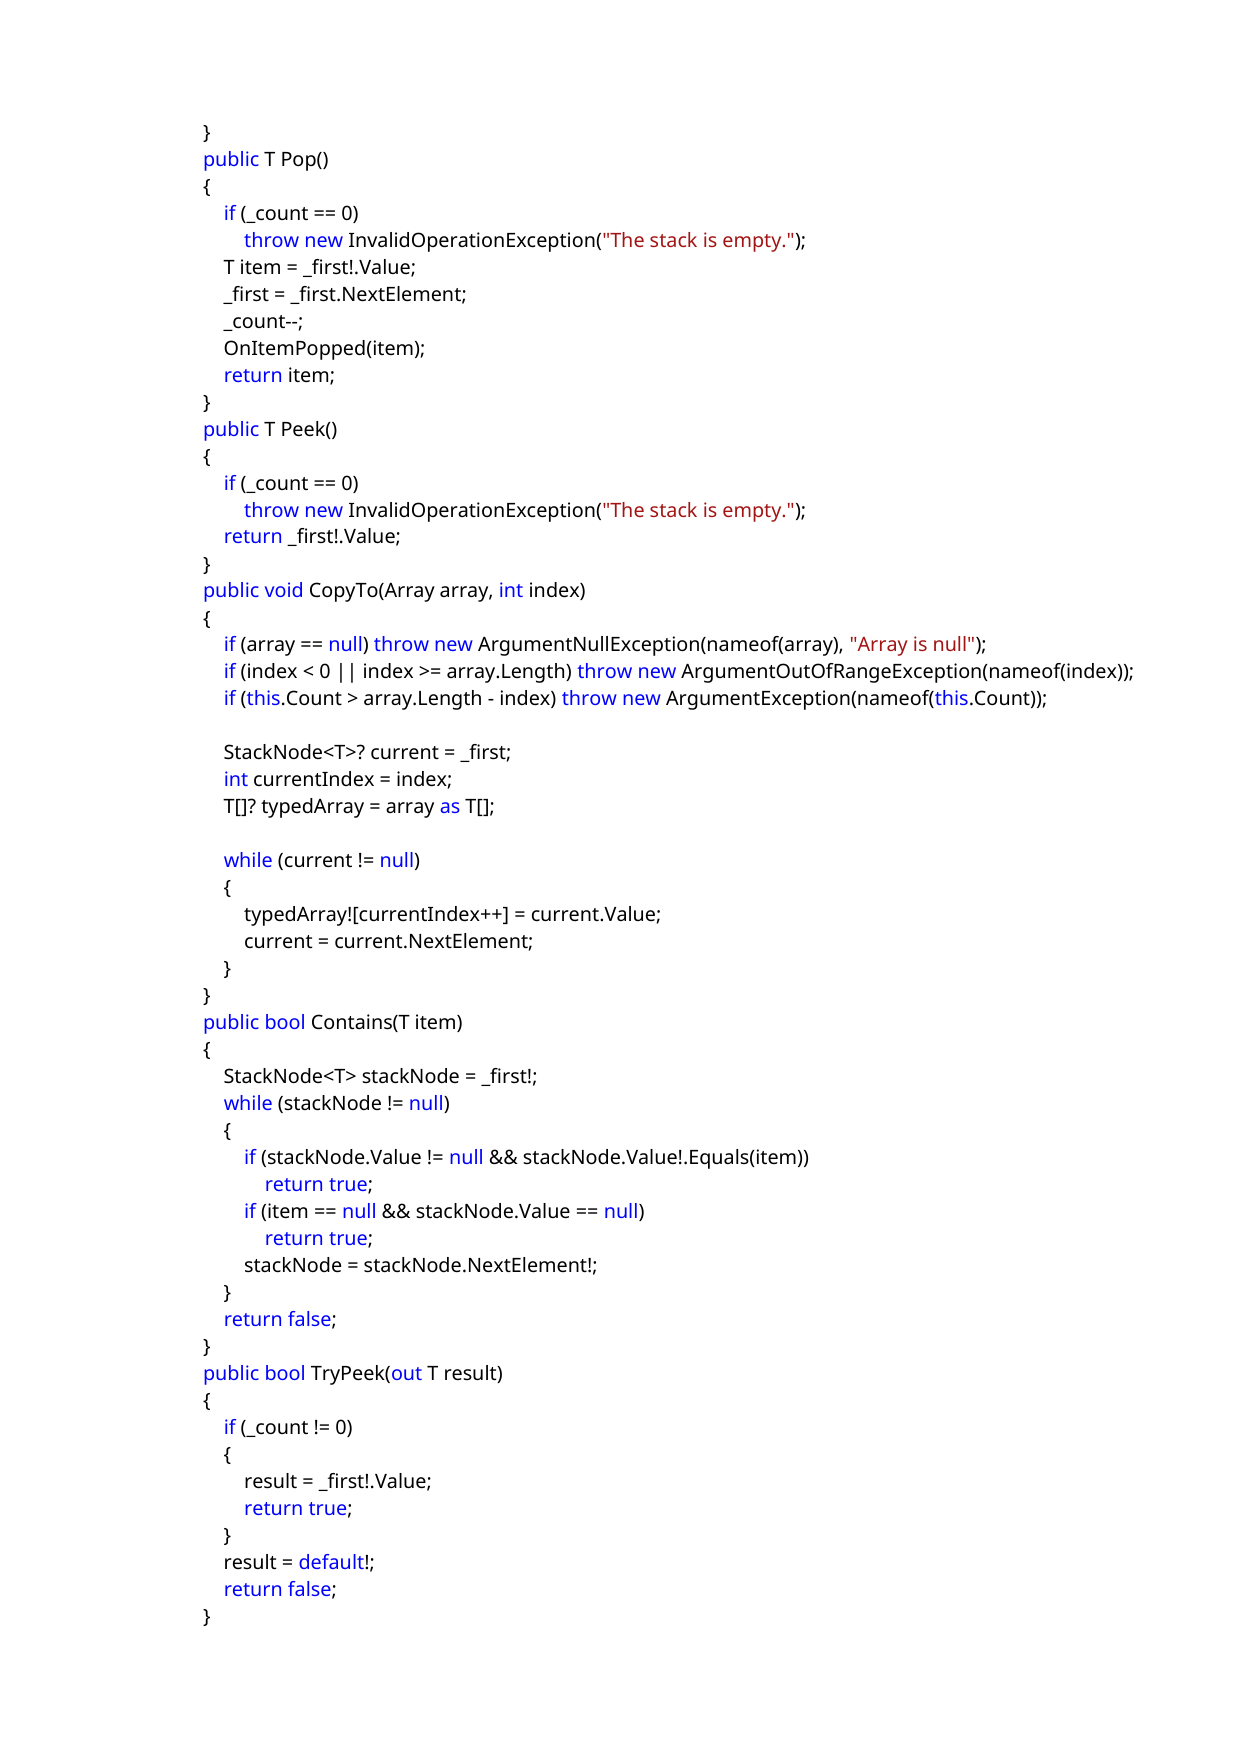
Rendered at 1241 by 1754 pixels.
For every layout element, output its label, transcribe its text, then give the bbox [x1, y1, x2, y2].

text return true; [177, 1224, 1152, 1251]
text public void CopyTo(Array array, int index) [177, 577, 1152, 604]
text { [177, 1116, 1152, 1143]
text if (_count == 0) [177, 469, 1152, 496]
text if (array == null) throw new ArgumentNullException(nameof(array), "Array is null"); [177, 631, 1152, 658]
text { [177, 604, 1152, 631]
text OnItemPopped(item); [177, 334, 1152, 361]
text } [177, 981, 1152, 1008]
text { [177, 172, 1152, 199]
text result = _first!.Value; [177, 1467, 1152, 1494]
text public T Pop() [177, 145, 1152, 172]
text } [177, 1521, 1152, 1548]
text StackNode<T>? current = _first; [177, 739, 1152, 766]
text StackNode<T> stackNode = _first!; [177, 1062, 1152, 1089]
text return false; [177, 1305, 1152, 1332]
text _first = _first.NextElement; [177, 280, 1152, 307]
text typedArray![currentIndex++] = current.Value; [177, 901, 1152, 927]
text if (index < 0 || index >= array.Length) throw new ArgumentOutOfRangeException(nameof(index)); [177, 658, 1152, 685]
text public T Peek() [177, 415, 1152, 442]
text { [177, 873, 1152, 901]
text _count--; [177, 307, 1152, 334]
text result = default!; [177, 1548, 1152, 1575]
text current = current.NextElement; [177, 927, 1152, 954]
text return _first!.Value; [177, 523, 1152, 550]
text } [177, 118, 1152, 145]
text return item; [177, 361, 1152, 388]
text T[]? typedArray = array as T[]; [177, 793, 1152, 819]
text { [177, 442, 1152, 469]
text if (stackNode.Value != null && stackNode.Value!.Equals(item)) [177, 1143, 1152, 1170]
text if (item == null && stackNode.Value == null) [177, 1197, 1152, 1224]
text return true; [177, 1170, 1152, 1197]
text } [177, 954, 1152, 981]
text return true; [177, 1494, 1152, 1521]
text public bool TryPeek(out T result) [177, 1359, 1152, 1386]
text if (this.Count > array.Length - index) throw new ArgumentException(nameof(this.Count)); [177, 685, 1152, 712]
text if (_count == 0) [177, 199, 1152, 226]
text while (current != null) [177, 847, 1152, 873]
text throw new InvalidOperationException("The stack is empty."); [177, 226, 1152, 253]
text T item = _first!.Value; [177, 253, 1152, 280]
text if (_count != 0) [177, 1413, 1152, 1440]
text stackNode = stackNode.NextElement!; [177, 1251, 1152, 1278]
text } [177, 1278, 1152, 1305]
text public bool Contains(T item) [177, 1008, 1152, 1035]
text { [177, 1035, 1152, 1062]
text } [177, 550, 1152, 577]
text { [177, 1386, 1152, 1413]
text while (stackNode != null) [177, 1089, 1152, 1116]
text throw new InvalidOperationException("The stack is empty."); [177, 496, 1152, 523]
text } [177, 1602, 1152, 1629]
text { [177, 1440, 1152, 1467]
text } [177, 1332, 1152, 1359]
text int currentIndex = index; [177, 766, 1152, 793]
text } [177, 388, 1152, 415]
text return false; [177, 1575, 1152, 1602]
